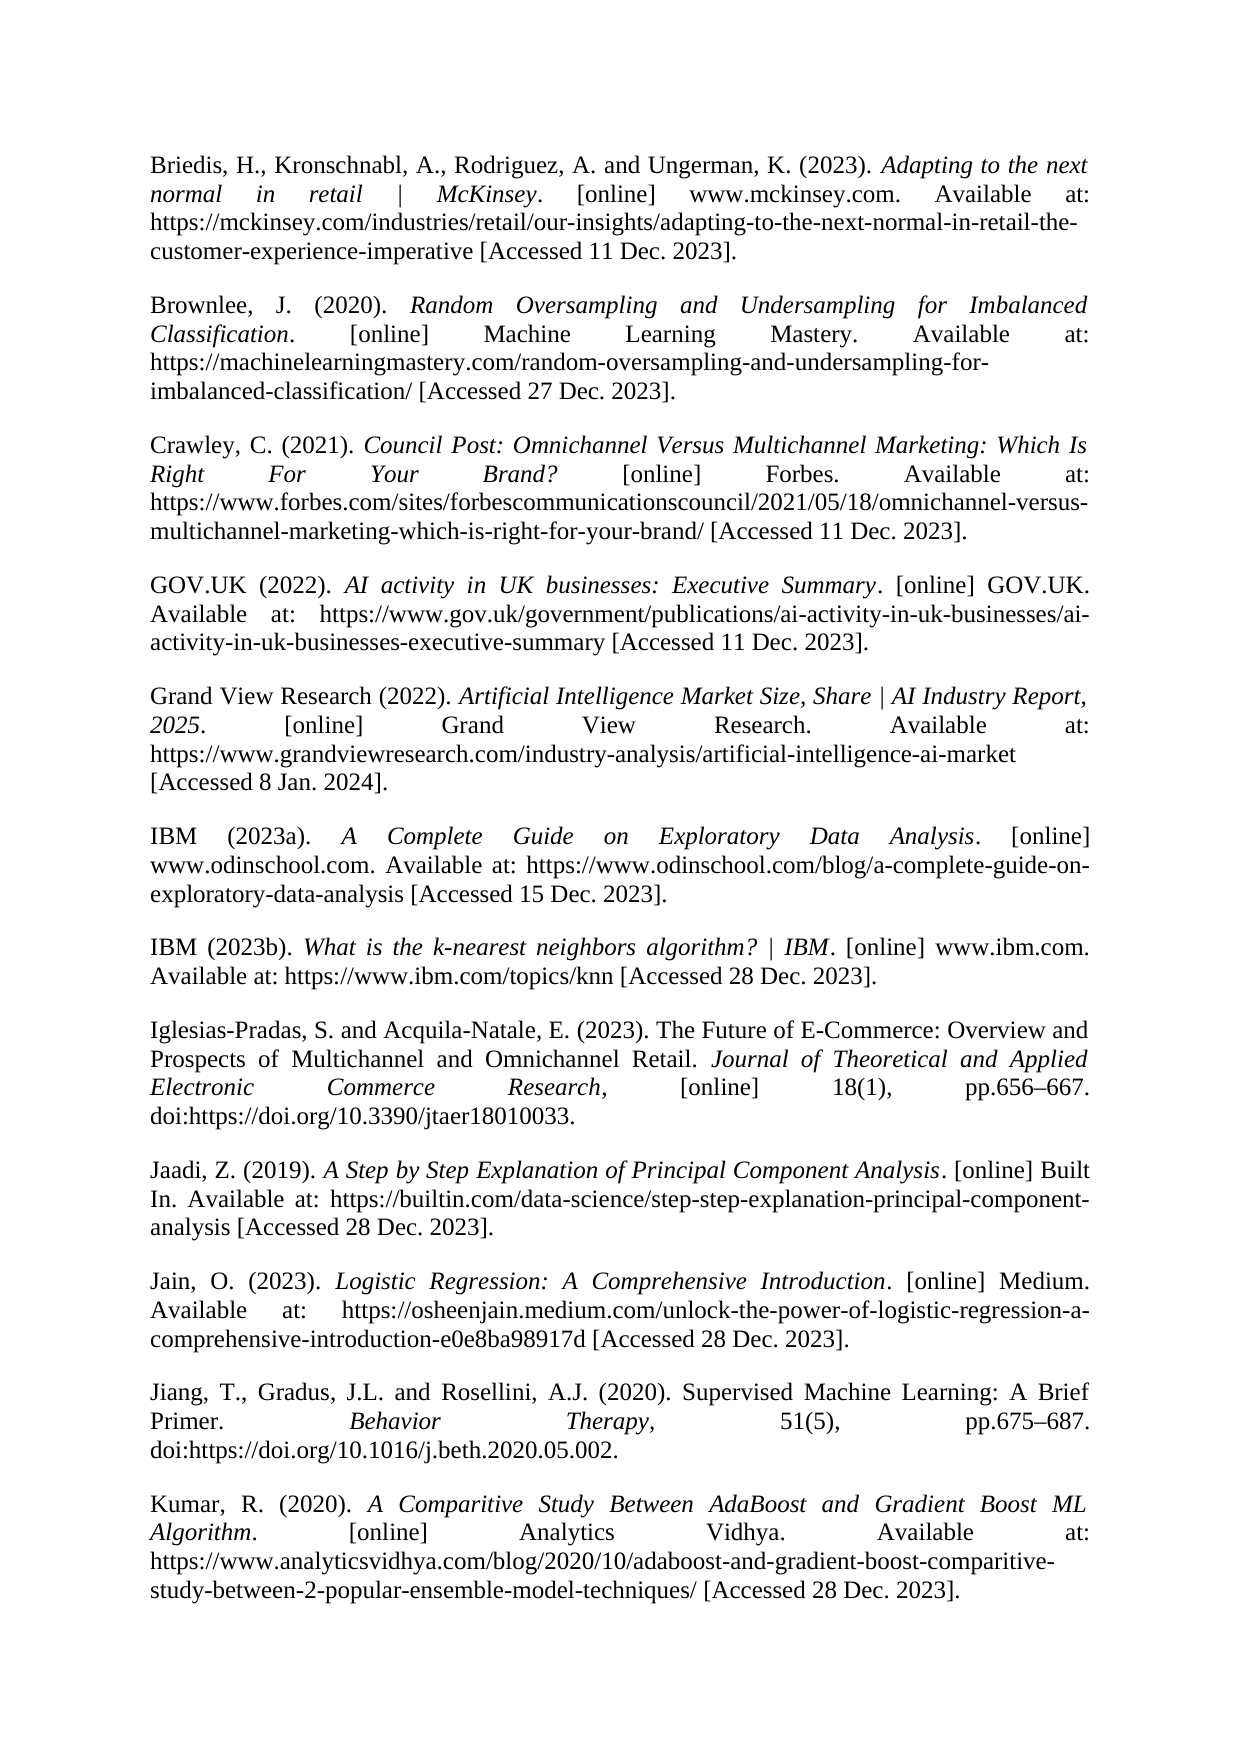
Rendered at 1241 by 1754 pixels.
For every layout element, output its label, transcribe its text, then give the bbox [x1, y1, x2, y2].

text Jaadi, Z. (2019). A Step by Step Explanation of Principal Component Analysis. [online] Built In. Available at: https://builtin.com/data-science/step-step-explanation-principal-component-analysis [Accessed 28 Dec. 2023]. [150, 1155, 1090, 1241]
text Grand View Research (2022). Artificial Intelligence Market Size, Share | AI Industry Report, 2025. [online] Grand View Research. Available at: https://www.grandviewresearch.com/industry-analysis/artificial-intelligence-ai-market [Accessed 8 Jan. 2024]. [150, 681, 1090, 796]
text Jain, O. (2023). Logistic Regression: A Comprehensive Introduction. [online] Medium. Available at: https://osheenjain.medium.com/unlock-the-power-of-logistic-regression-a-comprehensive-introduction-e0e8ba98917d [Accessed 28 Dec. 2023]. [150, 1266, 1090, 1352]
text Kumar, R. (2020). A Comparitive Study Between AdaBoost and Gradient Boost ML Algorithm. [online] Analytics Vidhya. Available at: https://www.analyticsvidhya.com/blog/2020/10/adaboost-and-gradient-boost-comparitive-study-between-2-popular-ensemble-model-techniques/ [Accessed 28 Dec. 2023]. [150, 1489, 1090, 1604]
text Briedis, H., Kronschnabl, A., Rodriguez, A. and Ungerman, K. (2023). Adapting to the next normal in retail | McKinsey. [online] www.mckinsey.com. Available at: https://mckinsey.com/industries/retail/our-insights/adapting-to-the-next-normal-in-retail-the-customer-experience-imperative [Accessed 11 Dec. 2023]. [150, 150, 1090, 265]
text Iglesias-Pradas, S. and Acquila-Natale, E. (2023). The Future of E-Commerce: Overview and Prospects of Multichannel and Omnichannel Retail. Journal of Theoretical and Applied Electronic Commerce Research, [online] 18(1), pp.656–667. doi:https://doi.org/10.3390/jtaer18010033. [150, 1015, 1090, 1130]
text IBM (2023a). A Complete Guide on Exploratory Data Analysis. [online] www.odinschool.com. Available at: https://www.odinschool.com/blog/a-complete-guide-on-exploratory-data-analysis [Accessed 15 Dec. 2023]. [150, 821, 1090, 907]
text Jiang, T., Gradus, J.L. and Rosellini, A.J. (2020). Supervised Machine Learning: A Brief Primer. Behavior Therapy, 51(5), pp.675–687. doi:https://doi.org/10.1016/j.beth.2020.05.002. [150, 1377, 1090, 1464]
text Brownlee, J. (2020). Random Oversampling and Undersampling for Imbalanced Classification. [online] Machine Learning Mastery. Available at: https://machinelearningmastery.com/random-oversampling-and-undersampling-for-imbalanced-classification/ [Accessed 27 Dec. 2023]. [150, 290, 1090, 405]
text Crawley, C. (2021). Council Post: Omnichannel Versus Multichannel Marketing: Which Is Right For Your Brand? [online] Forbes. Available at: https://www.forbes.com/sites/forbescommunicationscouncil/2021/05/18/omnichannel-versus-multichannel-marketing-which-is-right-for-your-brand/ [Accessed 11 Dec. 2023]. [150, 430, 1090, 545]
text GOV.UK (2022). AI activity in UK businesses: Executive Summary. [online] GOV.UK. Available at: https://www.gov.uk/government/publications/ai-activity-in-uk-businesses/ai-activity-in-uk-businesses-executive-summary [Accessed 11 Dec. 2023]. [150, 570, 1090, 656]
text IBM (2023b). What is the k-nearest neighbors algorithm? | IBM. [online] www.ibm.com. Available at: https://www.ibm.com/topics/knn [Accessed 28 Dec. 2023]. [150, 932, 1090, 990]
